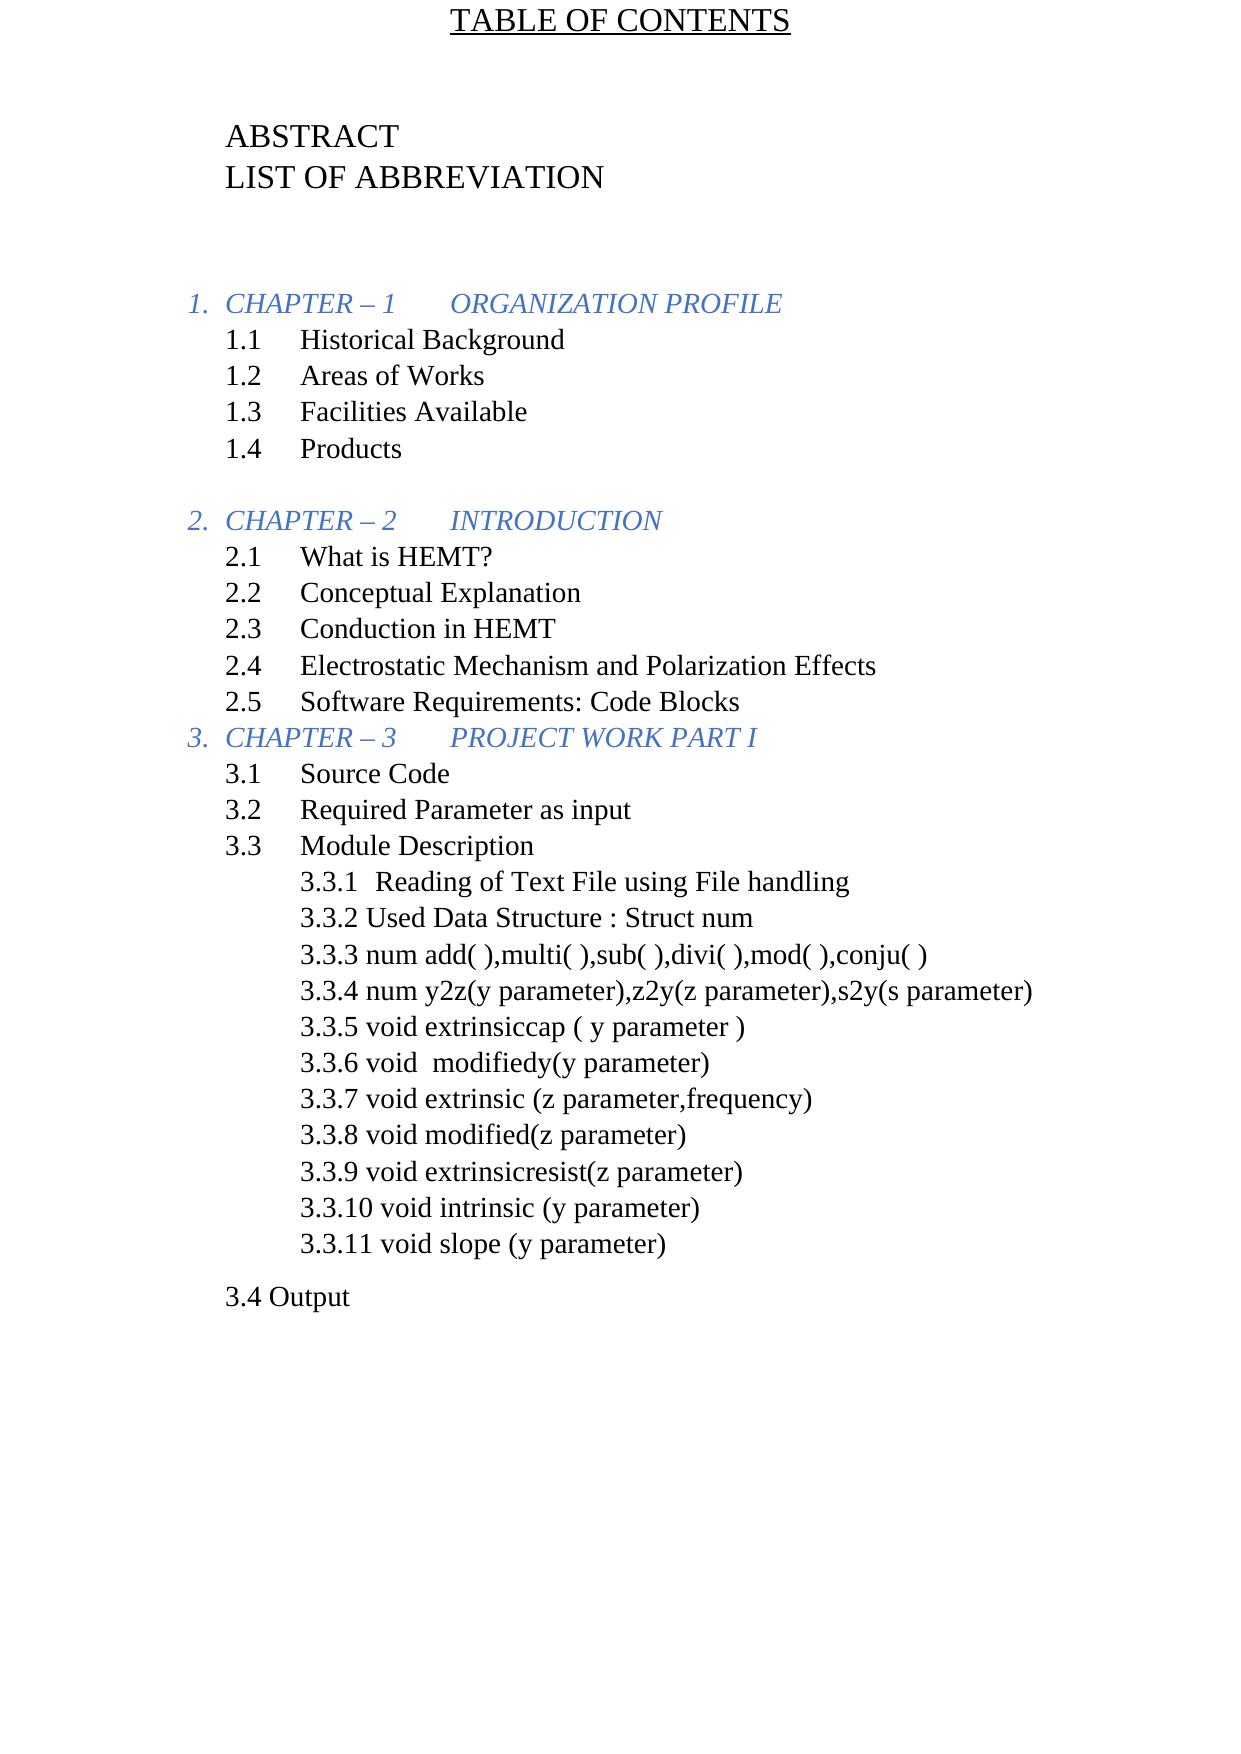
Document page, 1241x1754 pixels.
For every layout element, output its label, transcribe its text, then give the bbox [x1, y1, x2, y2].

list 3.3.7 void extrinsic (z parameter,frequency) [300, 1081, 1090, 1115]
text TABLE OF CONTENTS [150, 0, 1090, 38]
list What is HEMT? [225, 539, 1090, 573]
list 3.3.6 void modifiedy(y parameter) [300, 1045, 1090, 1079]
list Module Description [225, 828, 1090, 862]
text 3.4 Output [150, 1279, 1090, 1312]
list 3.3.3 num add( ),multi( ),sub( ),divi( ),mod( ),conju( ) [300, 937, 1090, 970]
list Historical Background [225, 322, 1090, 356]
list 3.3.2 Used Data Structure : Struct num [300, 901, 1090, 934]
list 3.3.11 void slope (y parameter) [300, 1226, 1090, 1259]
list Software Requirements: Code Blocks [225, 684, 1090, 717]
list CHAPTER – 2 INTRODUCTION [187, 503, 1090, 537]
list 3.3.1 Reading of Text File using File handling [300, 864, 1090, 898]
list Required Parameter as input [225, 792, 1090, 826]
list Electrostatic Mechanism and Polarization Effects [225, 648, 1090, 681]
text ABSTRACT [225, 116, 1090, 154]
list 3.3.8 void modified(z parameter) [300, 1117, 1090, 1151]
list 3.3.5 void extrinsiccap ( y parameter ) [300, 1009, 1090, 1043]
list CHAPTER – 1 ORGANIZATION PROFILE [187, 286, 1090, 320]
list 3.3.10 void intrinsic (y parameter) [300, 1190, 1090, 1223]
list Facilities Available [225, 394, 1090, 428]
list Areas of Works [225, 358, 1090, 392]
list Conduction in HEMT [225, 611, 1090, 645]
list CHAPTER – 3 PROJECT WORK PART I [187, 720, 1090, 753]
list 3.3.9 void extrinsicresist(z parameter) [300, 1154, 1090, 1187]
list 3.3.4 num y2z(y parameter),z2y(z parameter),s2y(s parameter) [300, 973, 1090, 1006]
list Source Code [225, 756, 1090, 789]
text LIST OF ABBREVIATION [225, 157, 1090, 226]
list Products [225, 431, 1090, 464]
list Conceptual Explanation [225, 575, 1090, 609]
